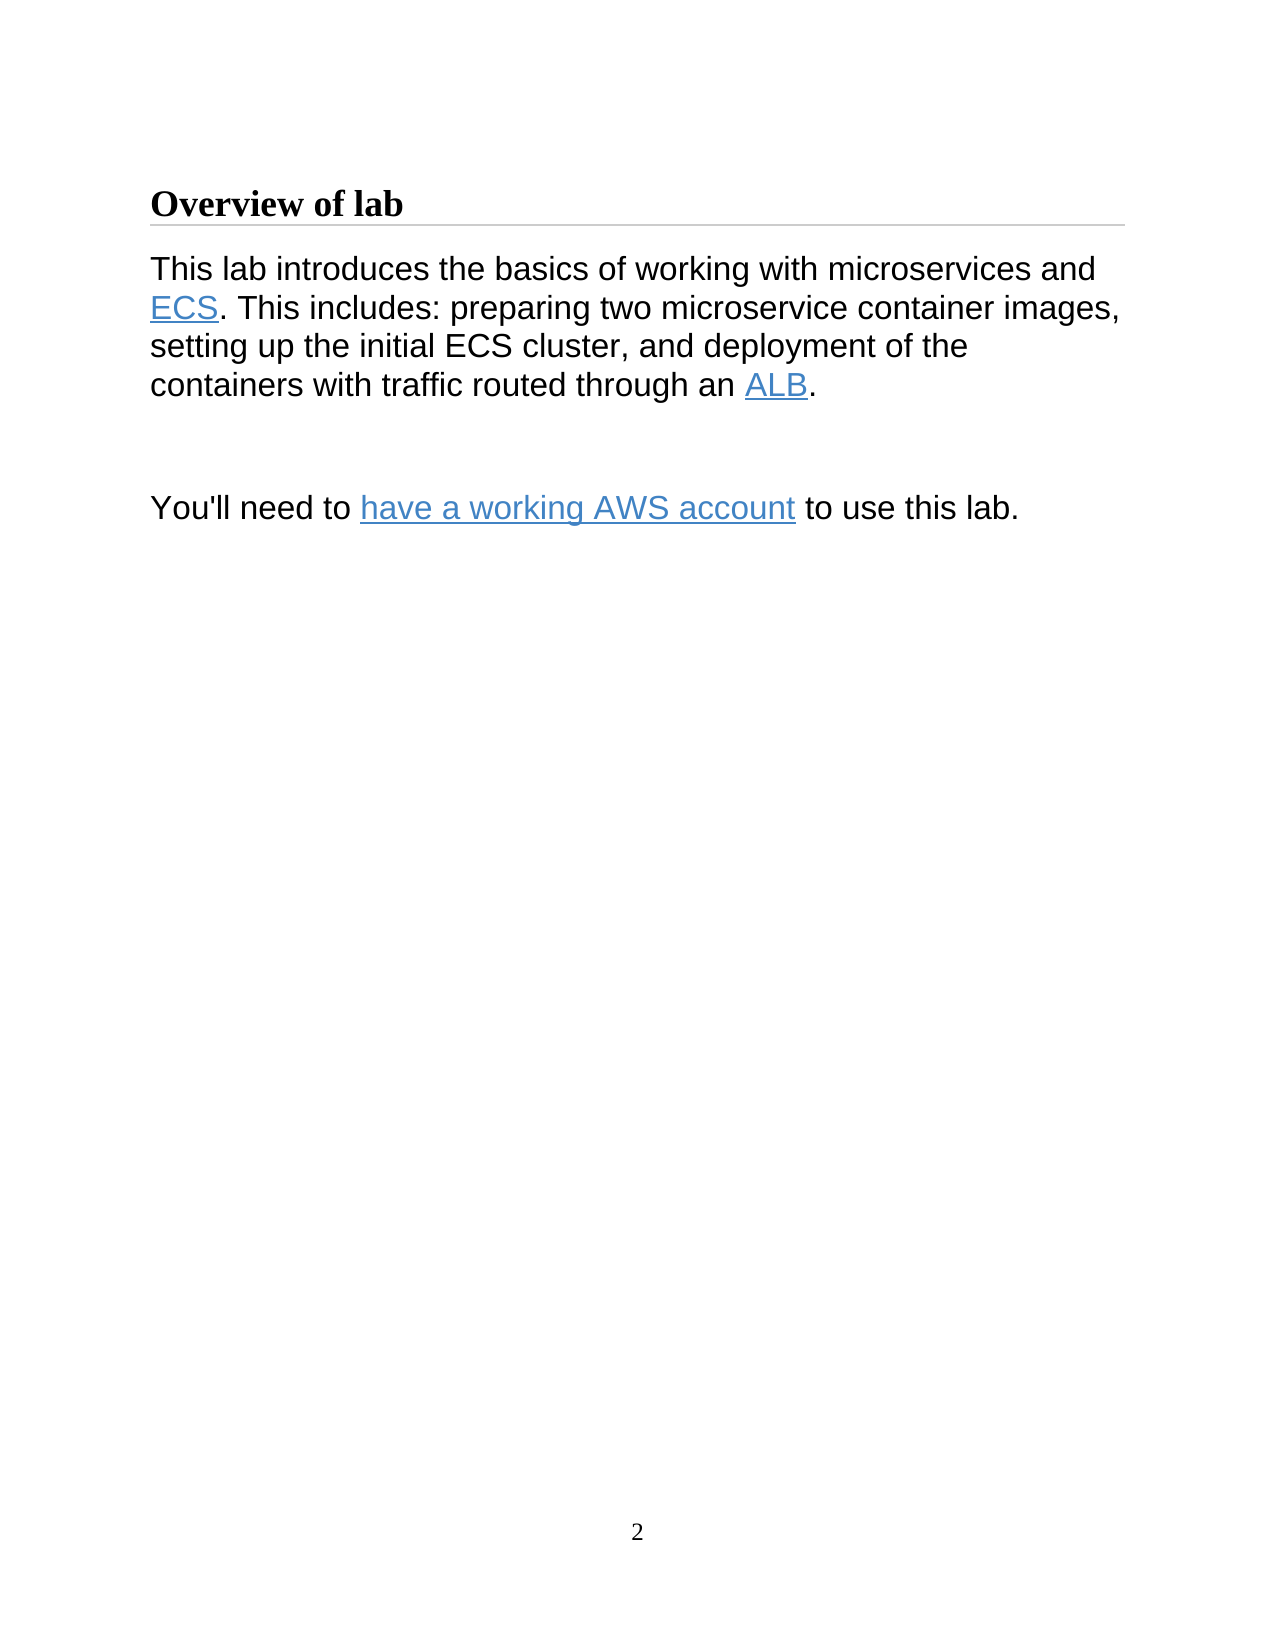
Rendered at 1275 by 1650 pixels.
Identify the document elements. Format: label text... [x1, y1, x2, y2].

text You'll need to have a working AWS account to use this lab. [150, 488, 1125, 527]
subtitle Overview of lab [150, 181, 1125, 224]
text This lab introduces the basics of working with microservices and ECS. This includes: preparing two microservice container images, setting up the initial ECS cluster, and deployment of the containers with traffic routed through an ALB. [150, 249, 1125, 403]
